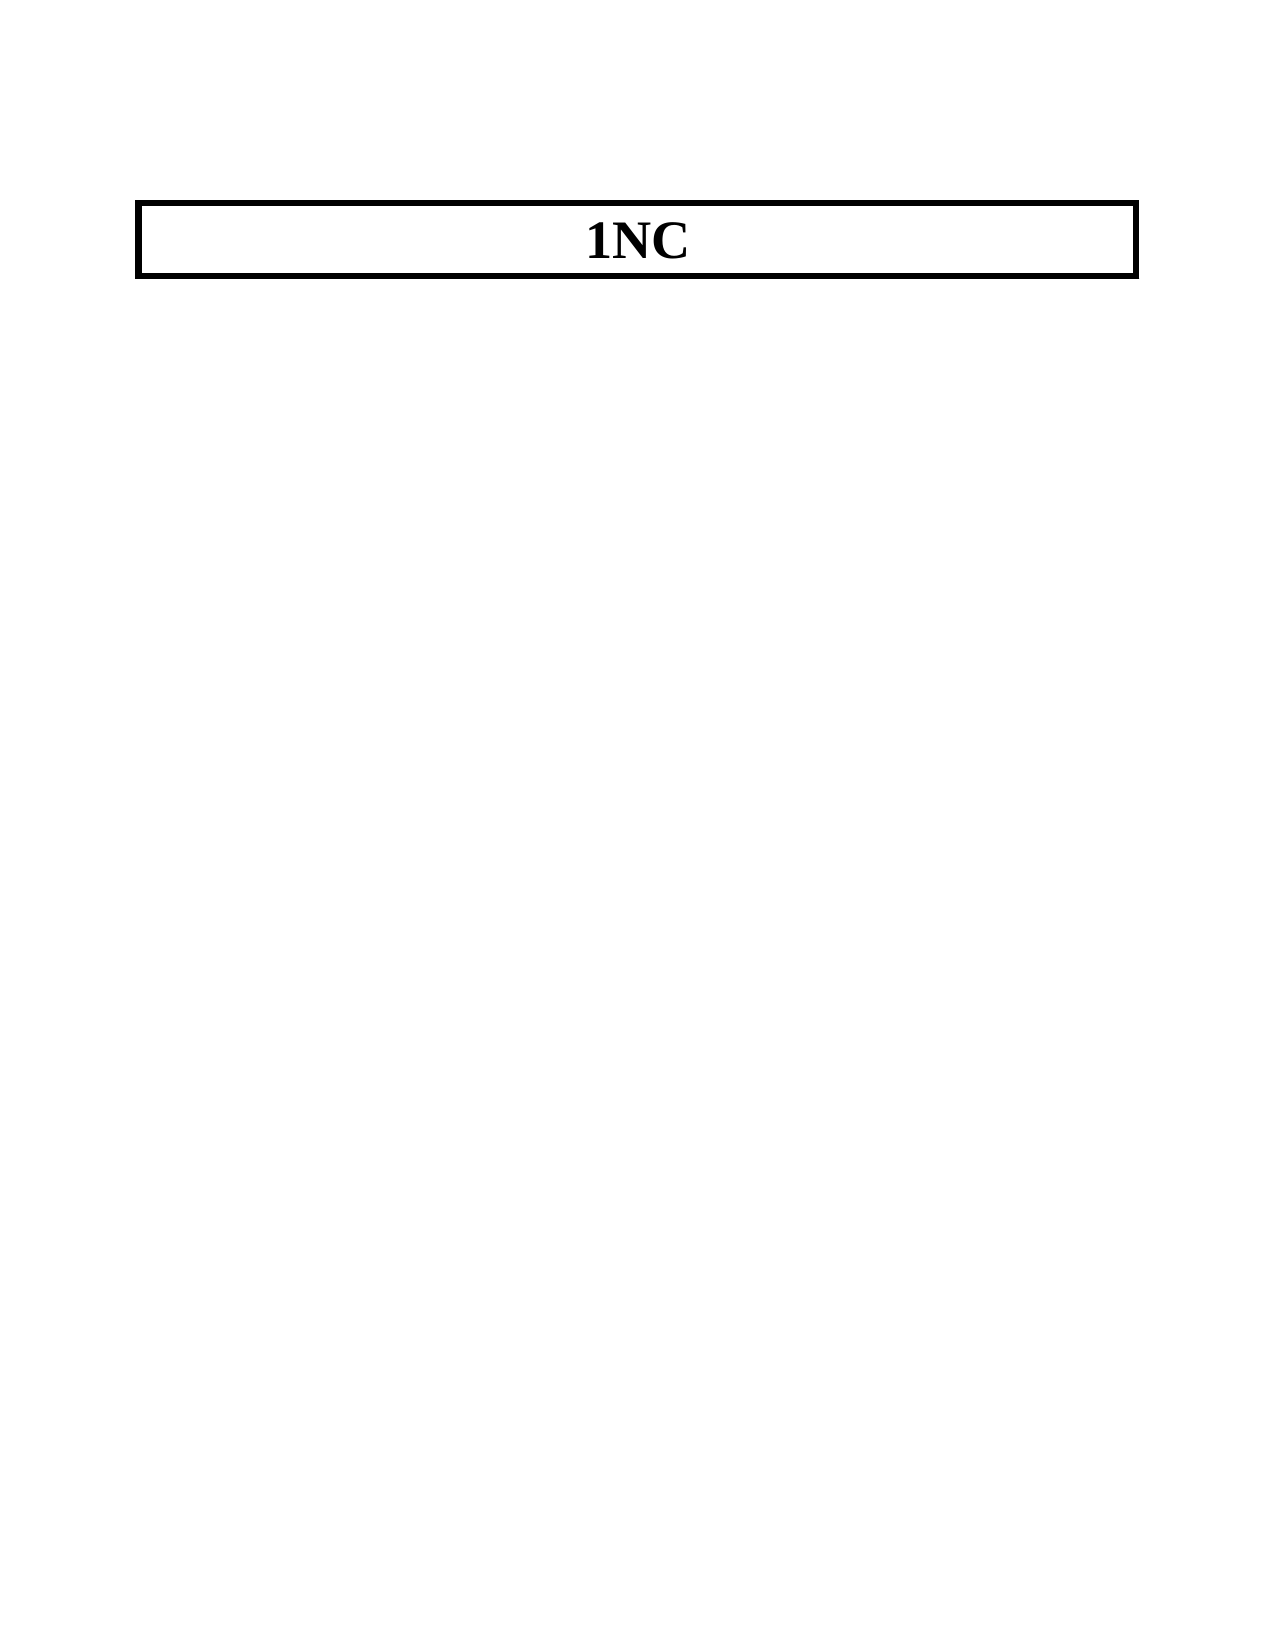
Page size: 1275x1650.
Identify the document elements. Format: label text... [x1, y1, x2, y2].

subtitle 1NC [142, 206, 1133, 273]
